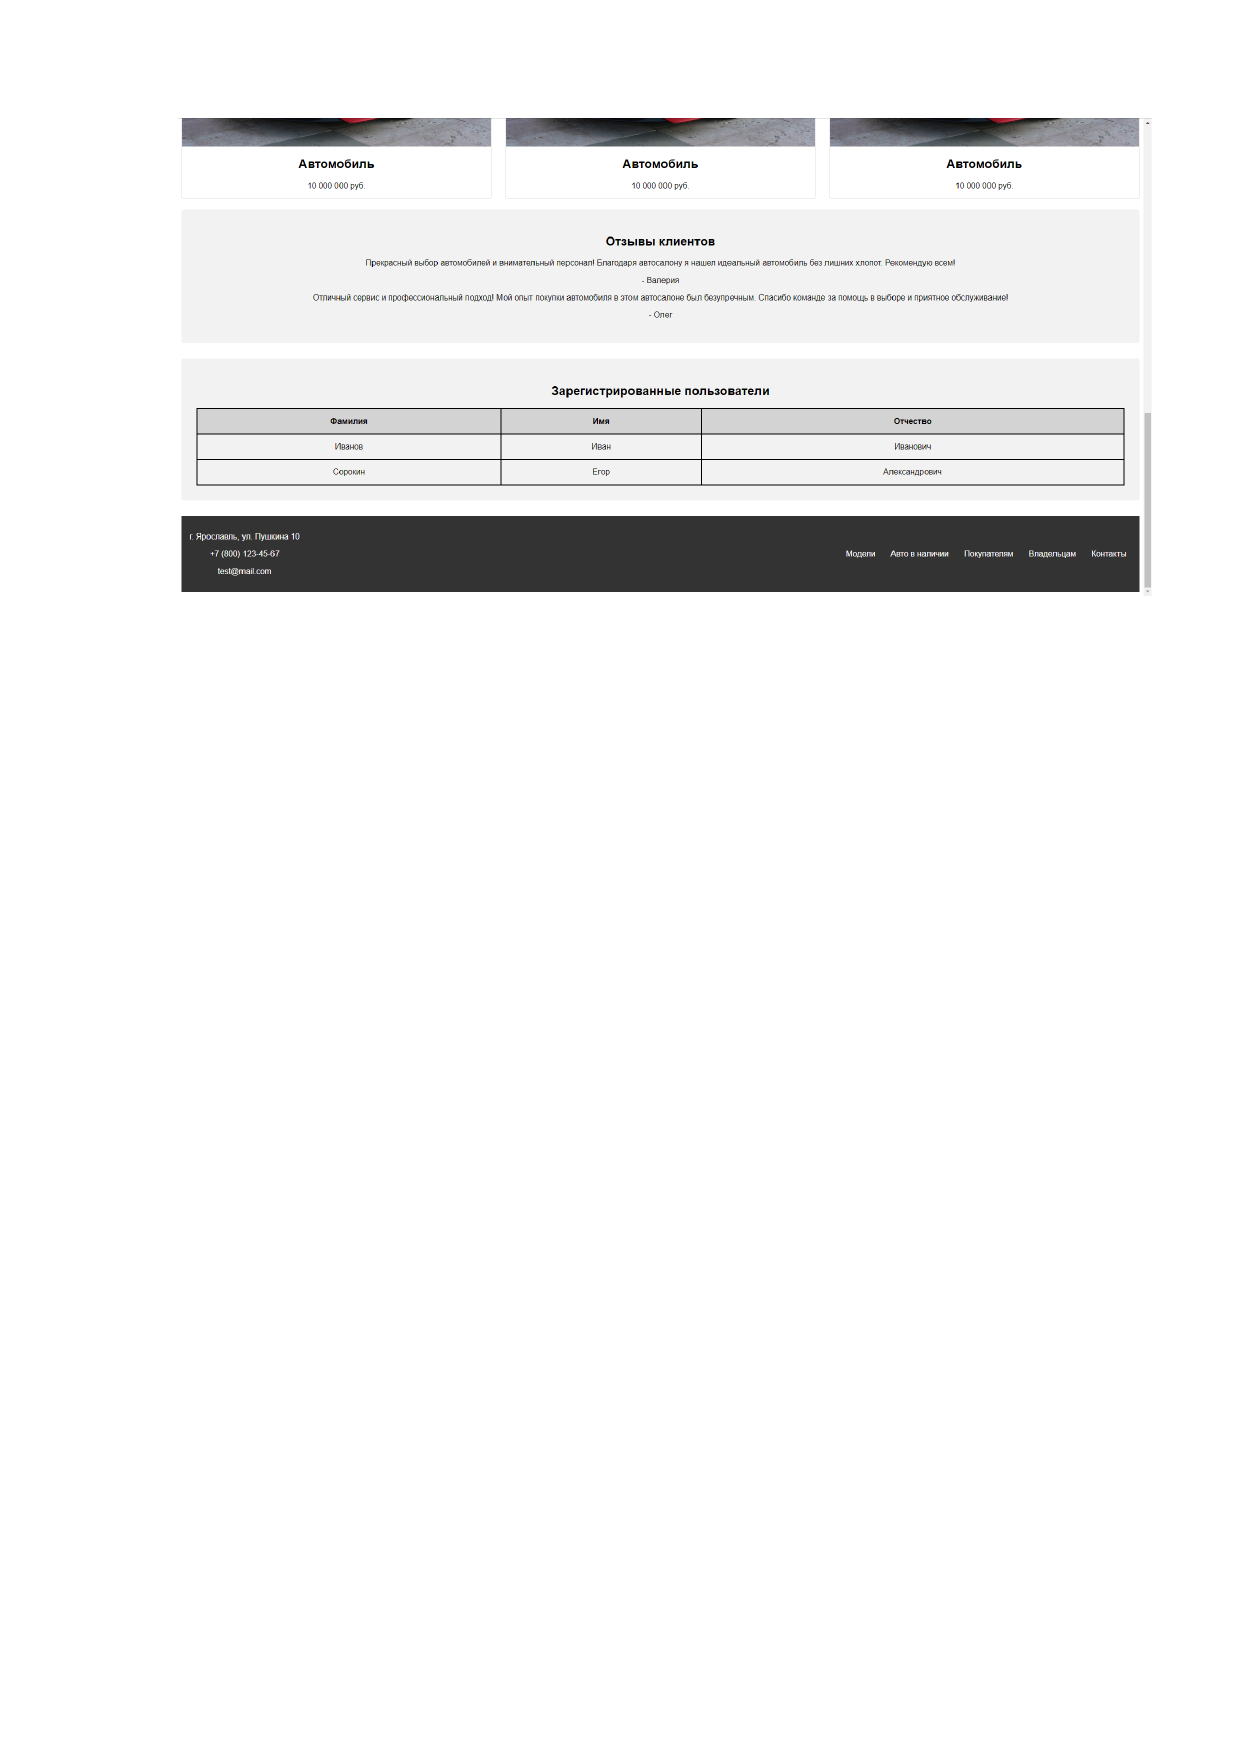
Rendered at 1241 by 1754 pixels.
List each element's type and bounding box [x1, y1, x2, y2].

picture [177, 118, 1152, 596]
